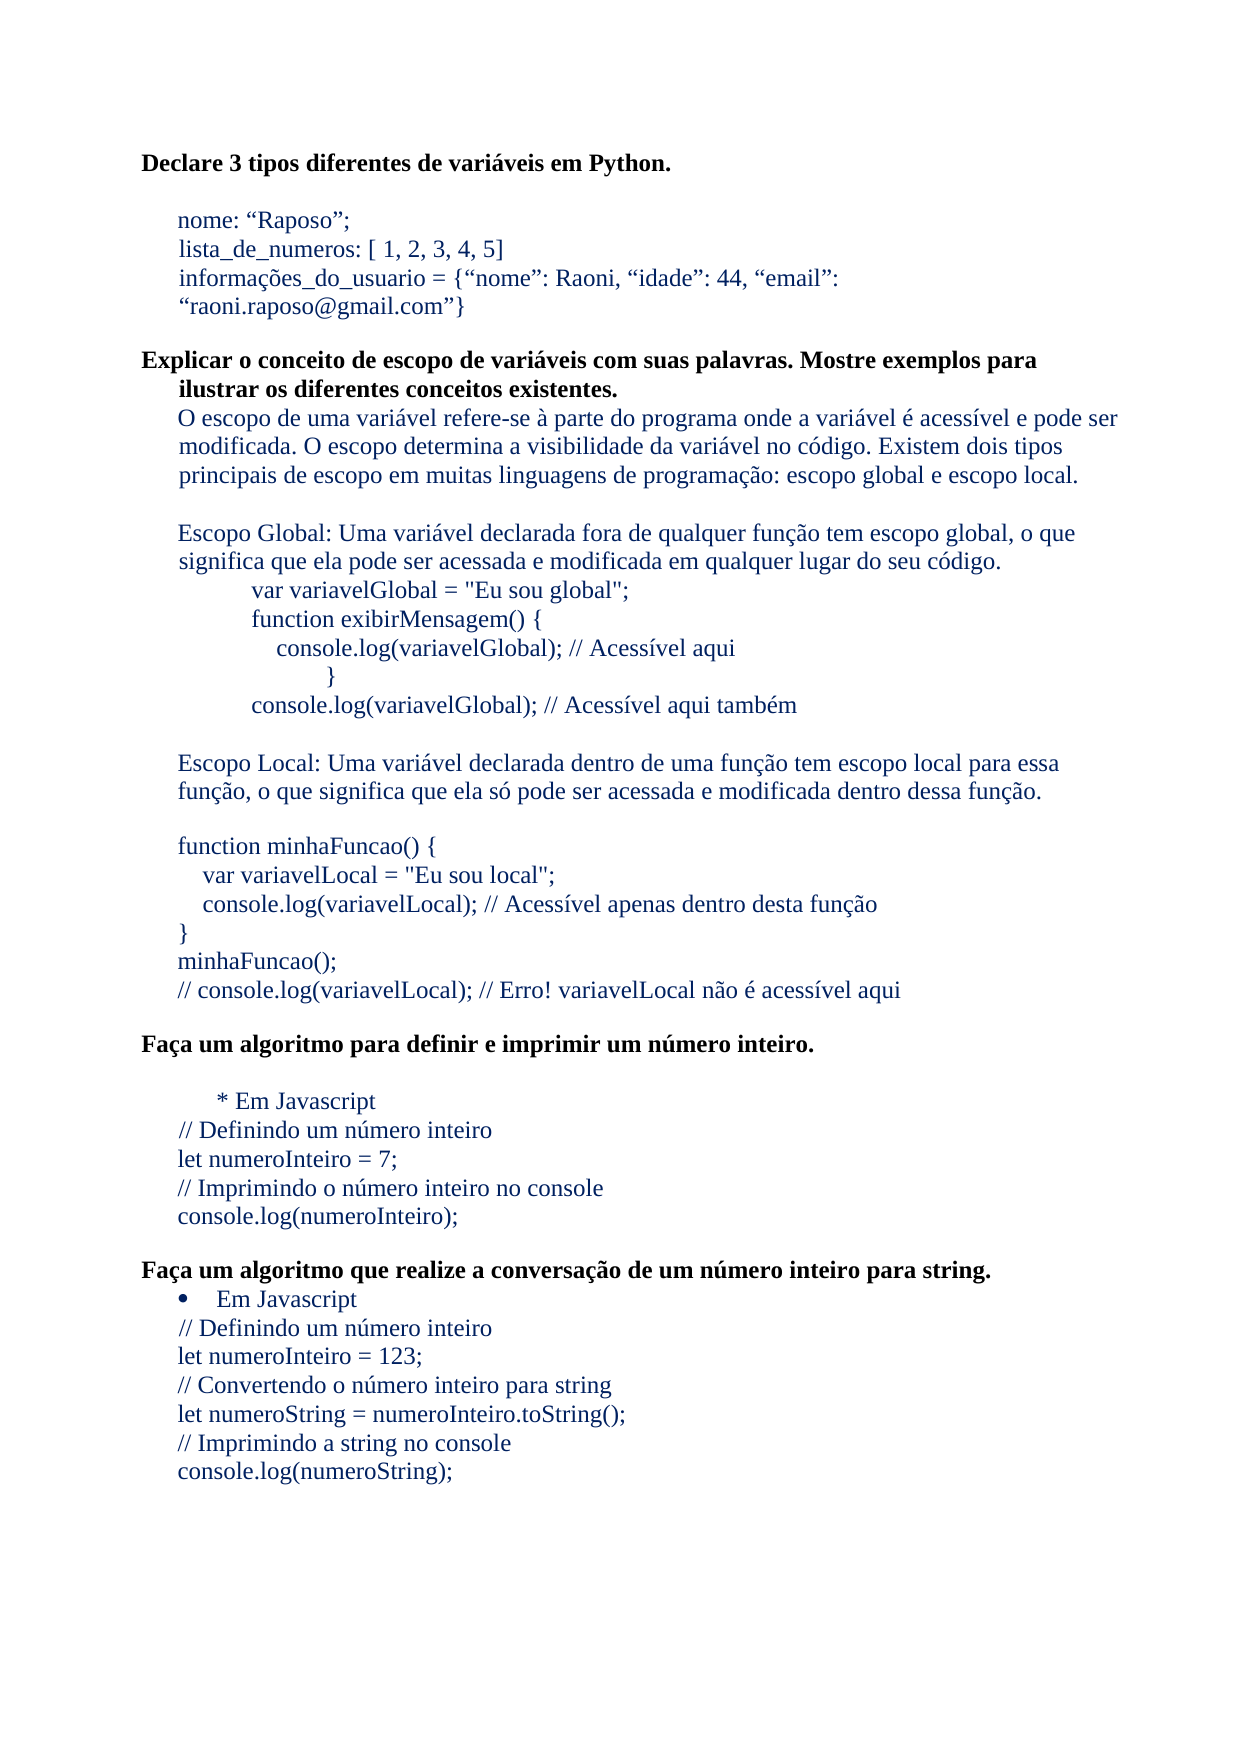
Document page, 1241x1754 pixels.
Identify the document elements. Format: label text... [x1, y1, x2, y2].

text let numeroString = numeroInteiro.toString(); [177, 1399, 1122, 1428]
list * Em Javascript [216, 1086, 1122, 1115]
text // console.log(variavelLocal); // Erro! variavelLocal não é acessível aqui [177, 975, 1122, 1004]
text lista_de_numeros: [ 1, 2, 3, 4, 5] [141, 234, 1122, 263]
text console.log(numeroString); [177, 1456, 1122, 1485]
text informações_do_usuario = {“nome”: Raoni, “idade”: 44, “email”: “raoni.raposo@gmail.com”} [141, 263, 1122, 320]
text console.log(variavelLocal); // Acessível apenas dentro desta função [177, 889, 1122, 918]
text O escopo de uma variável refere-se à parte do programa onde a variável é acessível e pode ser modificada. O escopo determina a visibilidade da variável no código. Existem dois tipos principais de escopo em muitas linguagens de programação: escopo global e escopo local. [177, 403, 1122, 489]
text console.log(numeroInteiro); [177, 1201, 1122, 1230]
text function minhaFuncao() { [177, 831, 1122, 860]
text // Definindo um número inteiro [141, 1313, 1122, 1341]
text Faça um algoritmo para definir e imprimir um número inteiro. [141, 1029, 1122, 1058]
text console.log(variavelGlobal); // Acessível aqui [178, 633, 1122, 661]
text Escopo Global: Uma variável declarada fora de qualquer função tem escopo global, o que significa que ela pode ser acessada e modificada em qualquer lugar do seu código. [177, 518, 1122, 575]
text // Convertendo o número inteiro para string [177, 1370, 1122, 1399]
text Declare 3 tipos diferentes de variáveis em Python. [141, 148, 1122, 176]
text // Imprimindo o número inteiro no console [177, 1173, 1122, 1201]
text Faça um algoritmo que realize a conversação de um número inteiro para string. [141, 1255, 1122, 1284]
text nome: “Raposo”; [177, 205, 1122, 234]
text var variavelGlobal = "Eu sou global"; [177, 575, 1122, 604]
text } [177, 918, 1122, 946]
text var variavelLocal = "Eu sou local"; [177, 860, 1122, 889]
text Explicar o conceito de escopo de variáveis com suas palavras. Mostre exemplos para ilustrar os diferentes conceitos existentes. [141, 345, 1122, 403]
text minhaFuncao(); [177, 946, 1122, 975]
text Escopo Local: Uma variável declarada dentro de uma função tem escopo local para essa função, o que significa que ela só pode ser acessada e modificada dentro dessa função. [177, 748, 1122, 805]
text } [252, 661, 1122, 690]
text let numeroInteiro = 123; [177, 1341, 1122, 1370]
text // Imprimindo a string no console [177, 1428, 1122, 1456]
text let numeroInteiro = 7; [177, 1144, 1122, 1173]
list Em Javascript [178, 1284, 1122, 1313]
text // Definindo um número inteiro [141, 1115, 1122, 1144]
text function exibirMensagem() { [178, 604, 1122, 633]
text console.log(variavelGlobal); // Acessível aqui também [178, 690, 1122, 719]
